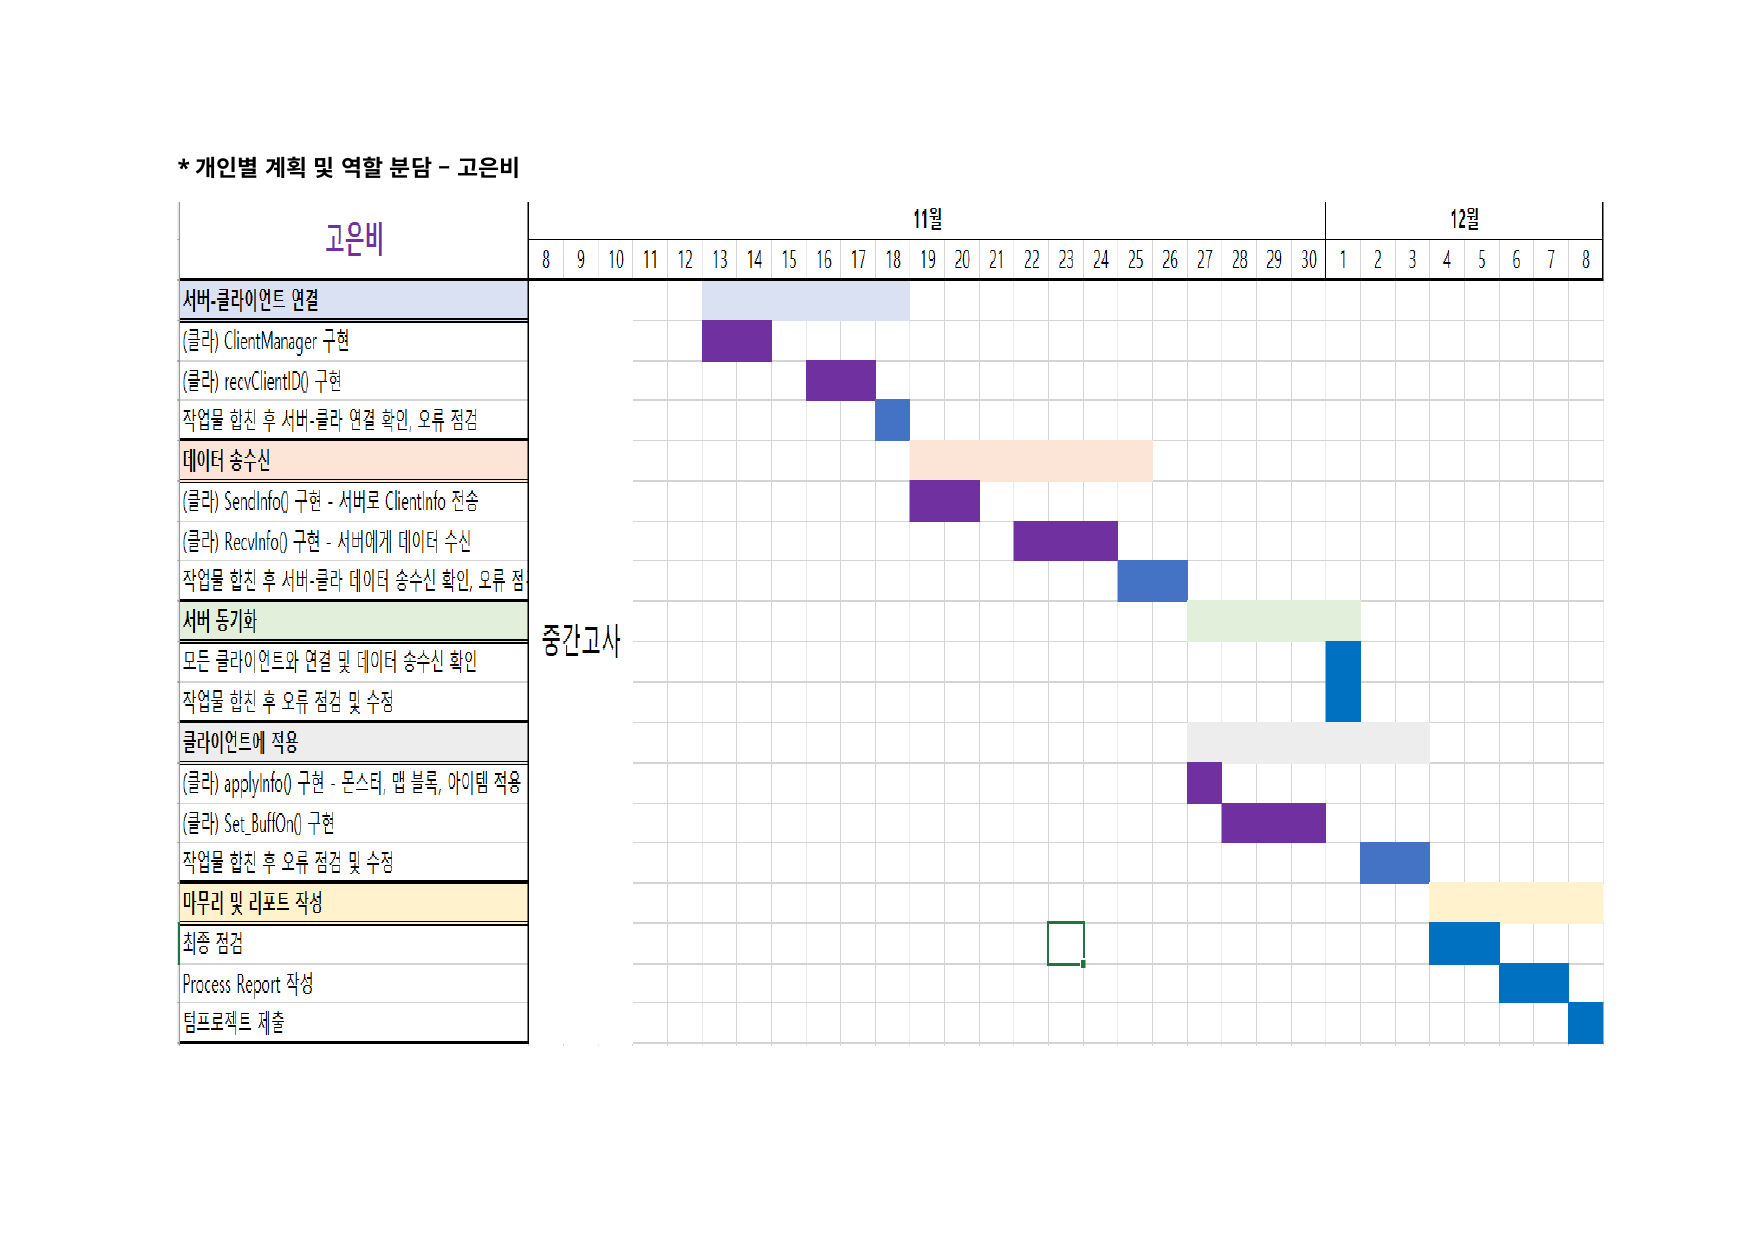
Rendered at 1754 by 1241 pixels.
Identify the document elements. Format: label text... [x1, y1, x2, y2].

picture [177, 202, 1604, 1046]
text * 개인별 계획 및 역할 분담 – 고은비 [177, 150, 1604, 183]
